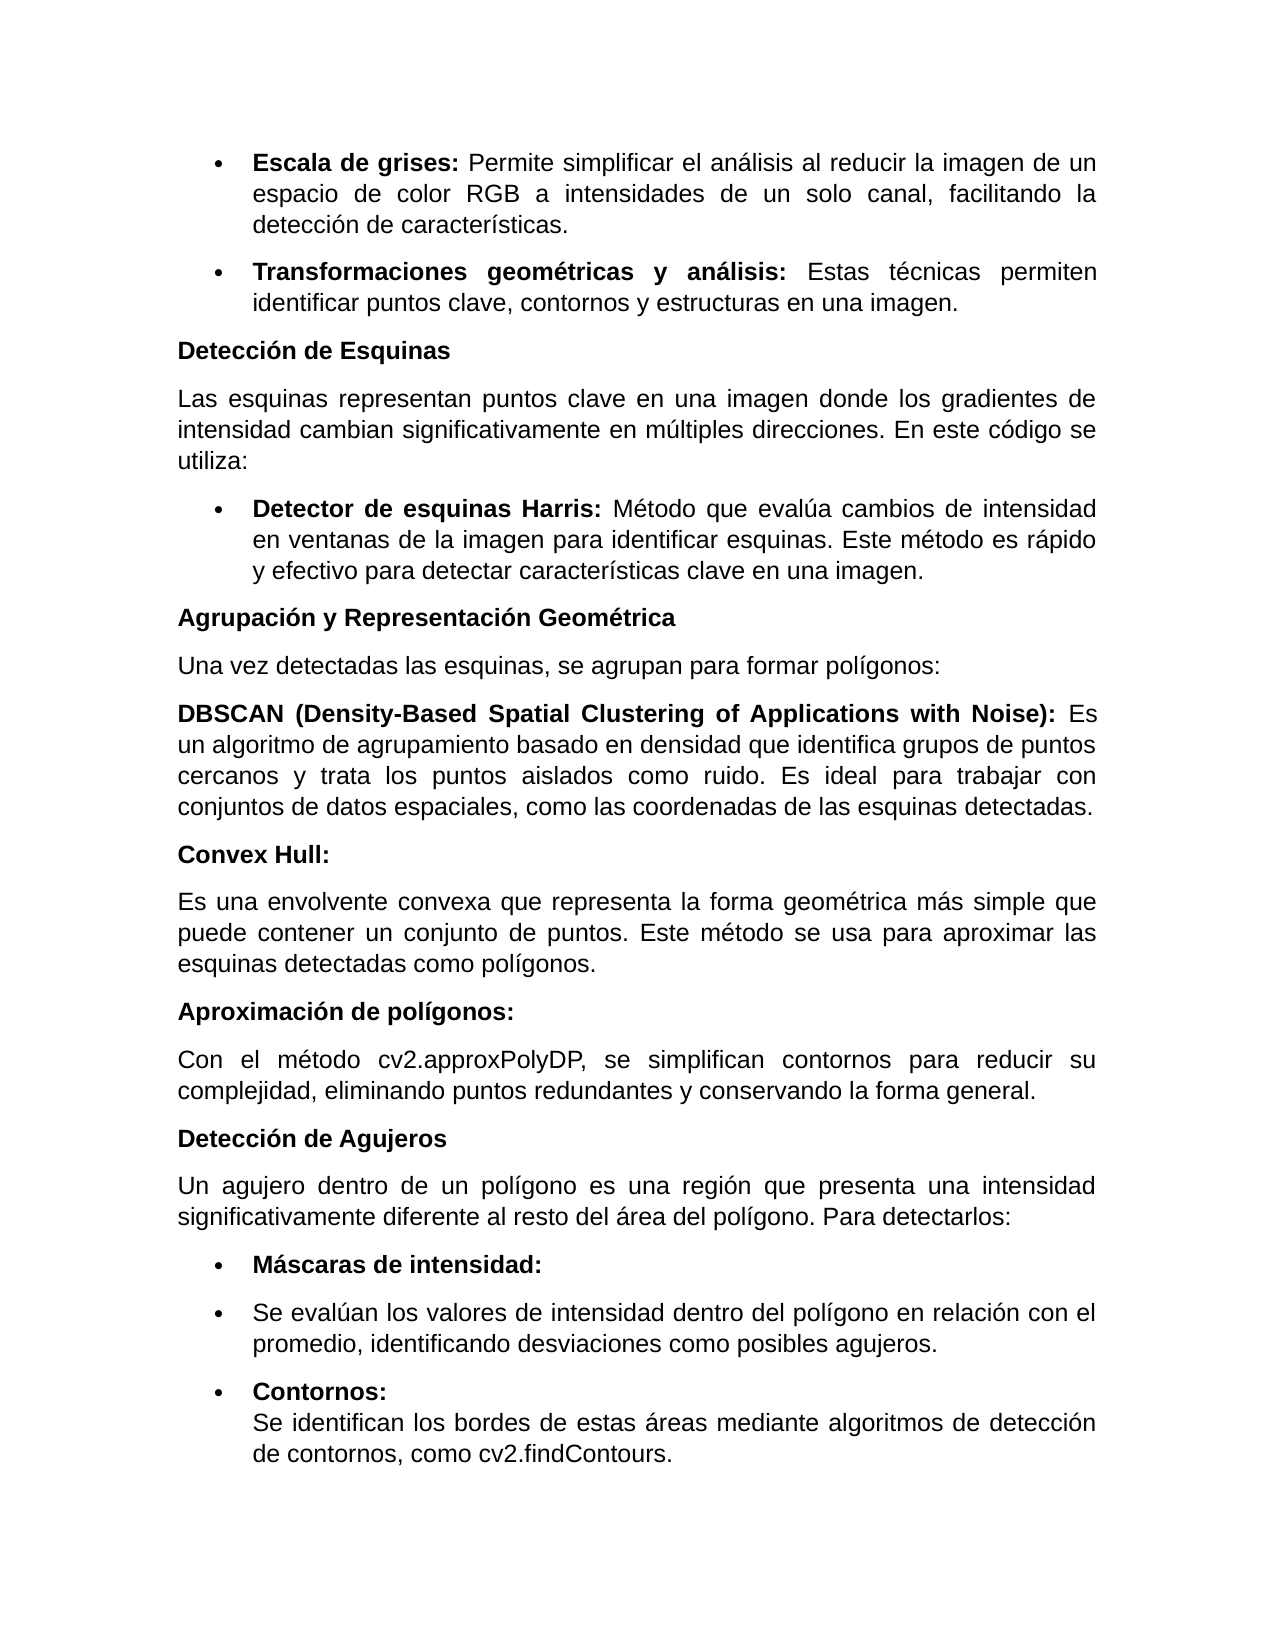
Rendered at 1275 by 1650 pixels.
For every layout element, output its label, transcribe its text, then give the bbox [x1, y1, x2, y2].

list Se evalúan los valores de intensidad dentro del polígono en relación con el promedio, identificando desviaciones como posibles agujeros. [215, 1298, 1098, 1358]
text Convex Hull: [177, 840, 1098, 868]
text Con el método cv2.approxPolyDP, se simplifican contornos para reducir su complejidad, eliminando puntos redundantes y conservando la forma general. [177, 1045, 1098, 1105]
text DBSCAN (Density-Based Spatial Clustering of Applications with Noise): Es un algoritmo de agrupamiento basado en densidad que identifica grupos de puntos cercanos y trata los puntos aislados como ruido. Es ideal para trabajar con conjuntos de datos espaciales, como las coordenadas de las esquinas detectadas. [177, 699, 1098, 821]
list Escala de grises: Permite simplificar el análisis al reducir la imagen de un espacio de color RGB a intensidades de un solo canal, facilitando la detección de características. [215, 148, 1098, 238]
text Es una envolvente convexa que representa la forma geométrica más simple que puede contener un conjunto de puntos. Este método se usa para aproximar las esquinas detectadas como polígonos. [177, 887, 1098, 978]
text Agrupación y Representación Geométrica [177, 603, 1098, 632]
text Un agujero dentro de un polígono es una región que presenta una intensidad significativamente diferente al resto del área del polígono. Para detectarlos: [177, 1171, 1098, 1231]
list Contornos: Se identifican los bordes de estas áreas mediante algoritmos de detección de contornos, como cv2.findContours. [215, 1377, 1098, 1467]
text Las esquinas representan puntos clave en una imagen donde los gradientes de intensidad cambian significativamente en múltiples direcciones. En este código se utiliza: [177, 384, 1098, 475]
text Detección de Agujeros [177, 1124, 1098, 1152]
list Máscaras de intensidad: [215, 1250, 1098, 1279]
text Una vez detectadas las esquinas, se agrupan para formar polígonos: [177, 651, 1098, 680]
list Transformaciones geométricas y análisis: Estas técnicas permiten identificar puntos clave, contornos y estructuras en una imagen. [215, 257, 1098, 317]
text Detección de Esquinas [177, 336, 1098, 365]
list Detector de esquinas Harris: Método que evalúa cambios de intensidad en ventanas de la imagen para identificar esquinas. Este método es rápido y efectivo para detectar características clave en una imagen. [215, 494, 1098, 584]
text Aproximación de polígonos: [177, 997, 1098, 1026]
